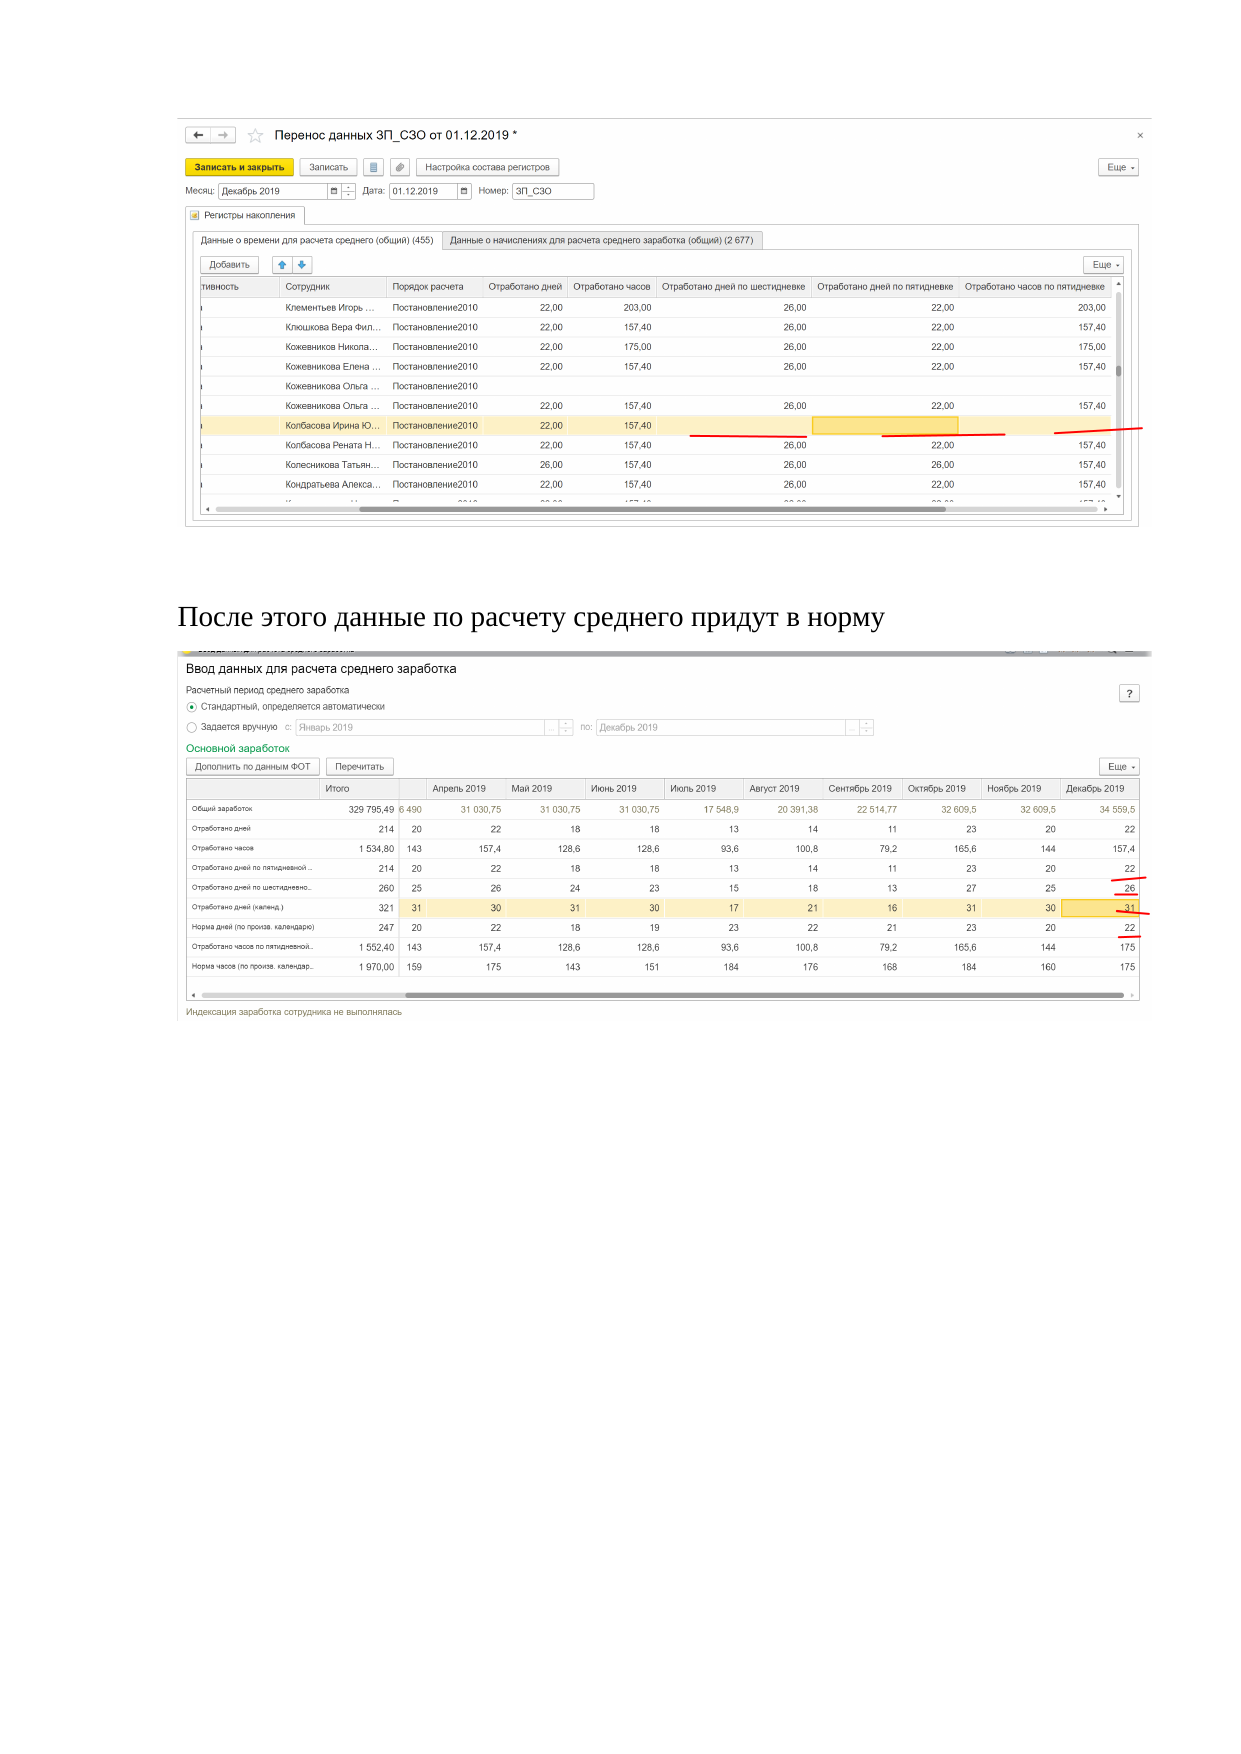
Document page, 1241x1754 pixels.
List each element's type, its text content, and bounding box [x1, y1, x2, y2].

text После этого данные по расчету среднего придут в норму [177, 599, 1152, 633]
picture [177, 651, 1152, 1021]
picture [177, 118, 1152, 527]
